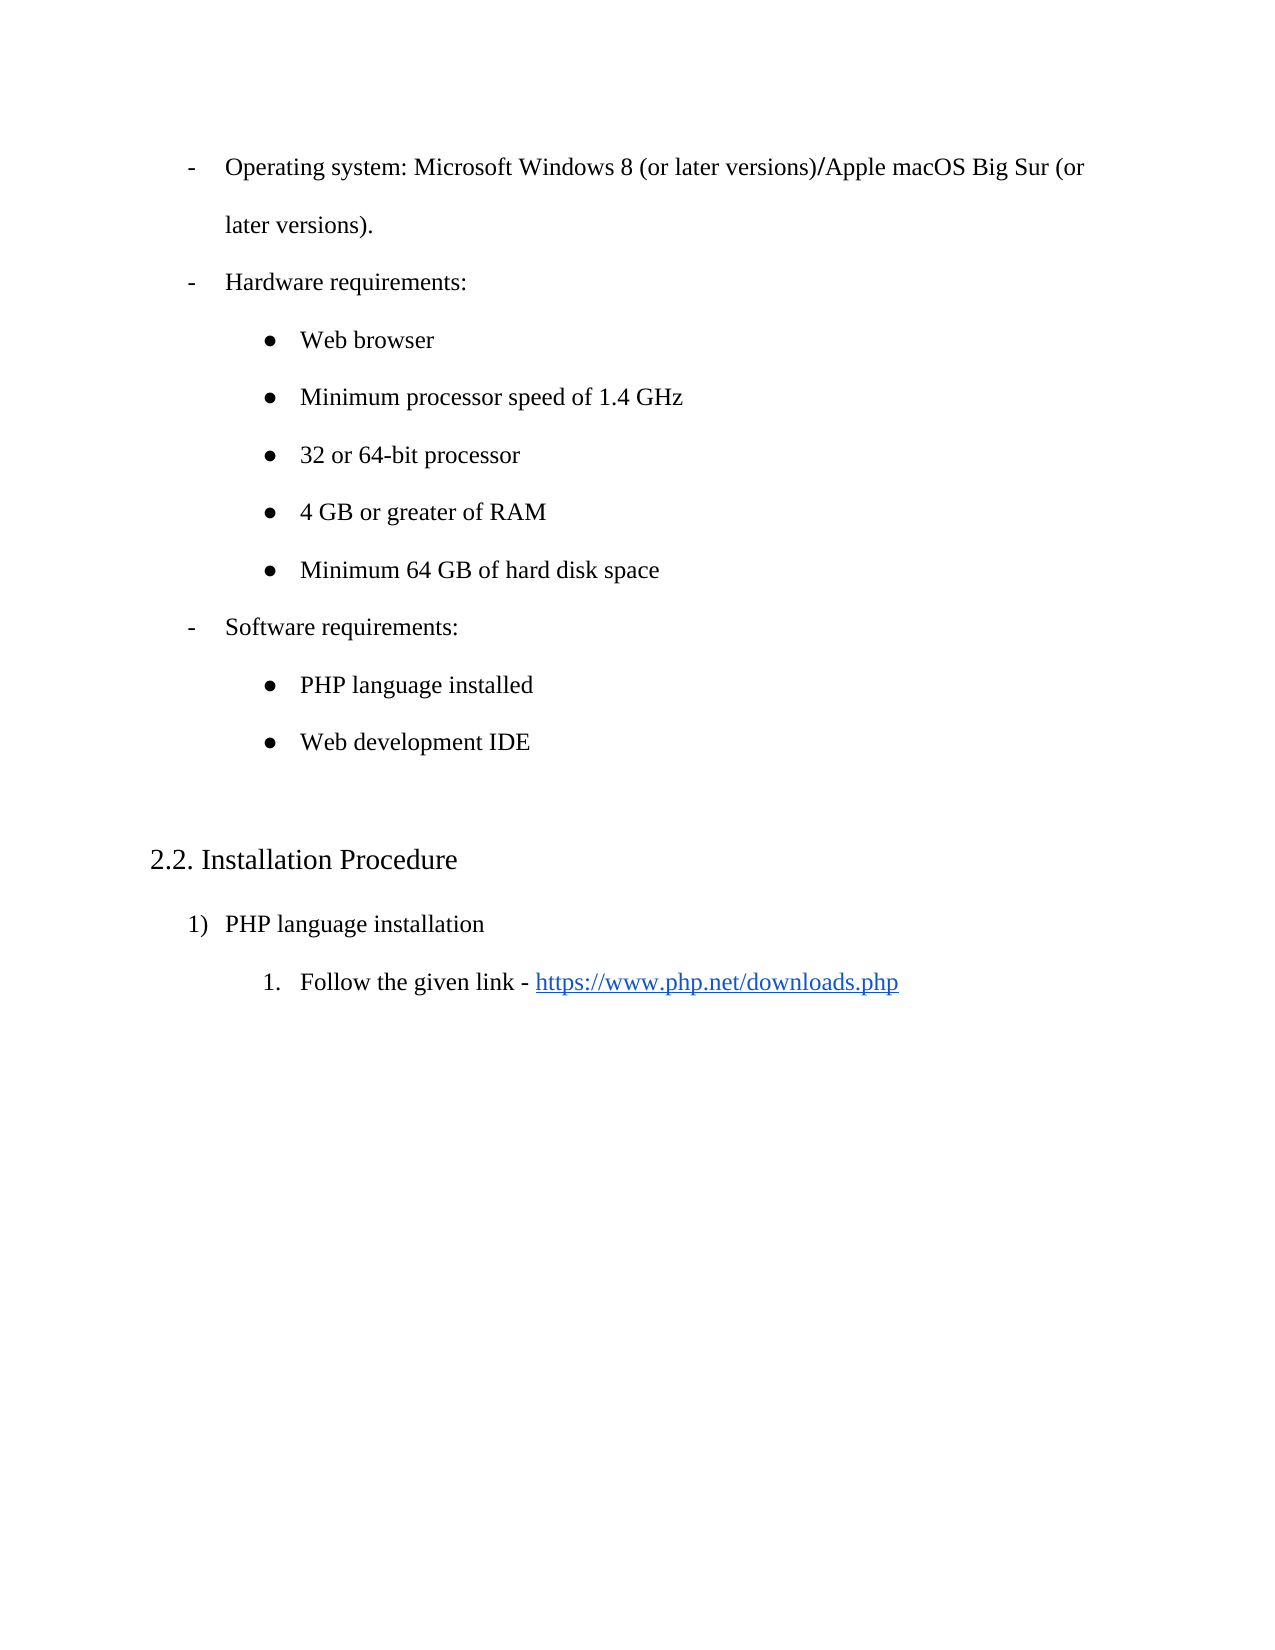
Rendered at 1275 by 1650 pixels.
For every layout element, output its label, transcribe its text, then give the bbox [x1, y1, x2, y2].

list Software requirements: [187, 612, 1125, 641]
text 2.2. Installation Procedure [150, 842, 1125, 876]
list Operating system: Microsoft Windows 8 (or later versions)/Apple macOS Big Sur (or later versions). [187, 150, 1125, 239]
list PHP language installed [262, 670, 1125, 699]
list 32 or 64-bit processor [262, 440, 1125, 469]
list PHP language installation [187, 909, 1125, 938]
list Follow the given link - https://www.php.net/downloads.php [262, 967, 1125, 996]
list Web development IDE [262, 727, 1125, 756]
list Minimum processor speed of 1.4 GHz [262, 382, 1125, 411]
list Minimum 64 GB of hard disk space [262, 555, 1125, 584]
list Hardware requirements: [187, 267, 1125, 296]
list 4 GB or greater of RAM [262, 497, 1125, 526]
list Web browser [262, 325, 1125, 354]
